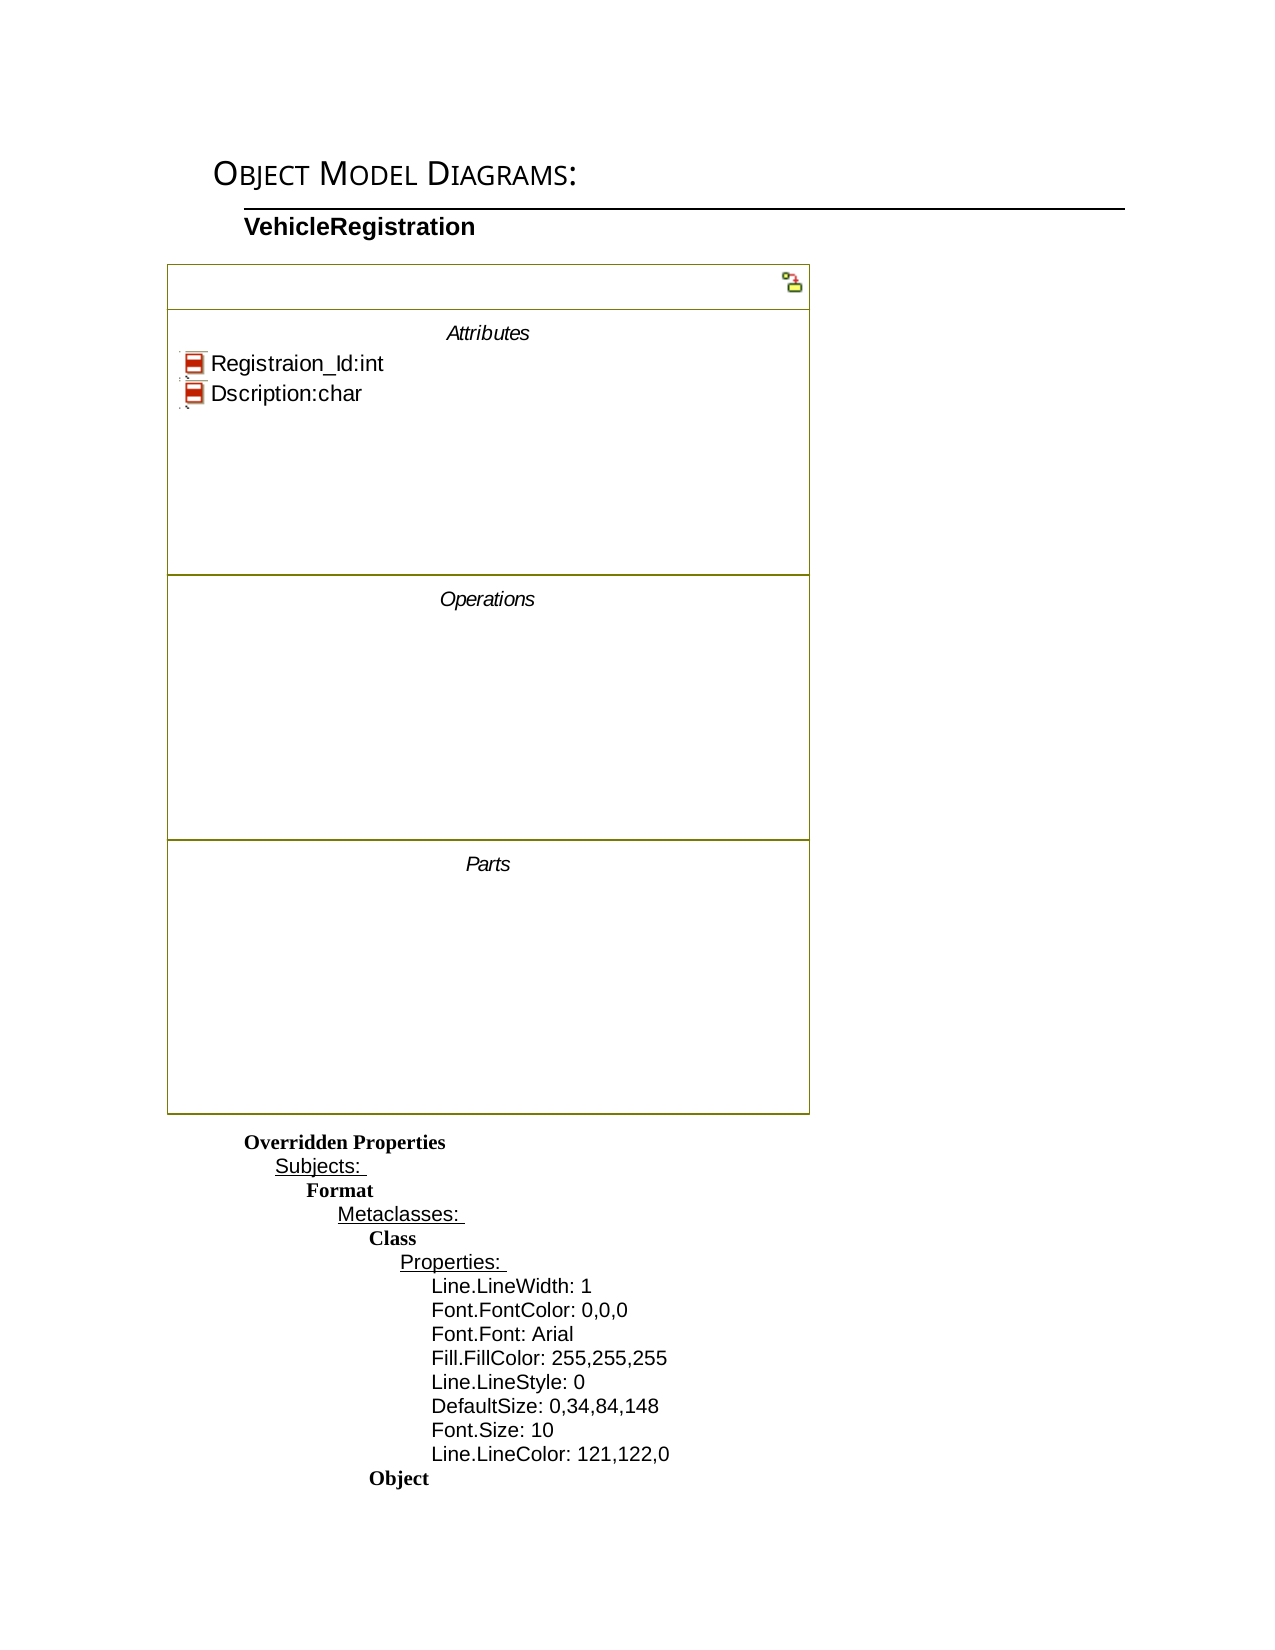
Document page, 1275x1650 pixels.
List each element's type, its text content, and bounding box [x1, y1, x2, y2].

text Class [369, 1226, 1125, 1250]
text Line.LineStyle: 0 [431, 1370, 1125, 1394]
text Font.Size: 10 [431, 1418, 1125, 1442]
text Metaclasses: [337, 1202, 1125, 1226]
text Fill.FillColor: 255,255,255 [431, 1346, 1125, 1370]
text Subjects: [275, 1154, 1125, 1178]
text Format [306, 1178, 1125, 1202]
text Font.FontColor: 0,0,0 [431, 1298, 1125, 1322]
text Object [369, 1466, 1125, 1490]
text VehicleRegistration [244, 210, 1125, 241]
text Properties: [400, 1250, 1125, 1274]
text Line.LineColor: 121,122,0 [431, 1442, 1125, 1466]
text Overridden Properties [244, 1130, 1125, 1154]
text Line.LineWidth: 1 [431, 1274, 1125, 1298]
text DefaultSize: 0,34,84,148 [431, 1394, 1125, 1418]
text Font.Font: Arial [431, 1322, 1125, 1346]
text Object Model Diagrams: [212, 150, 1125, 195]
